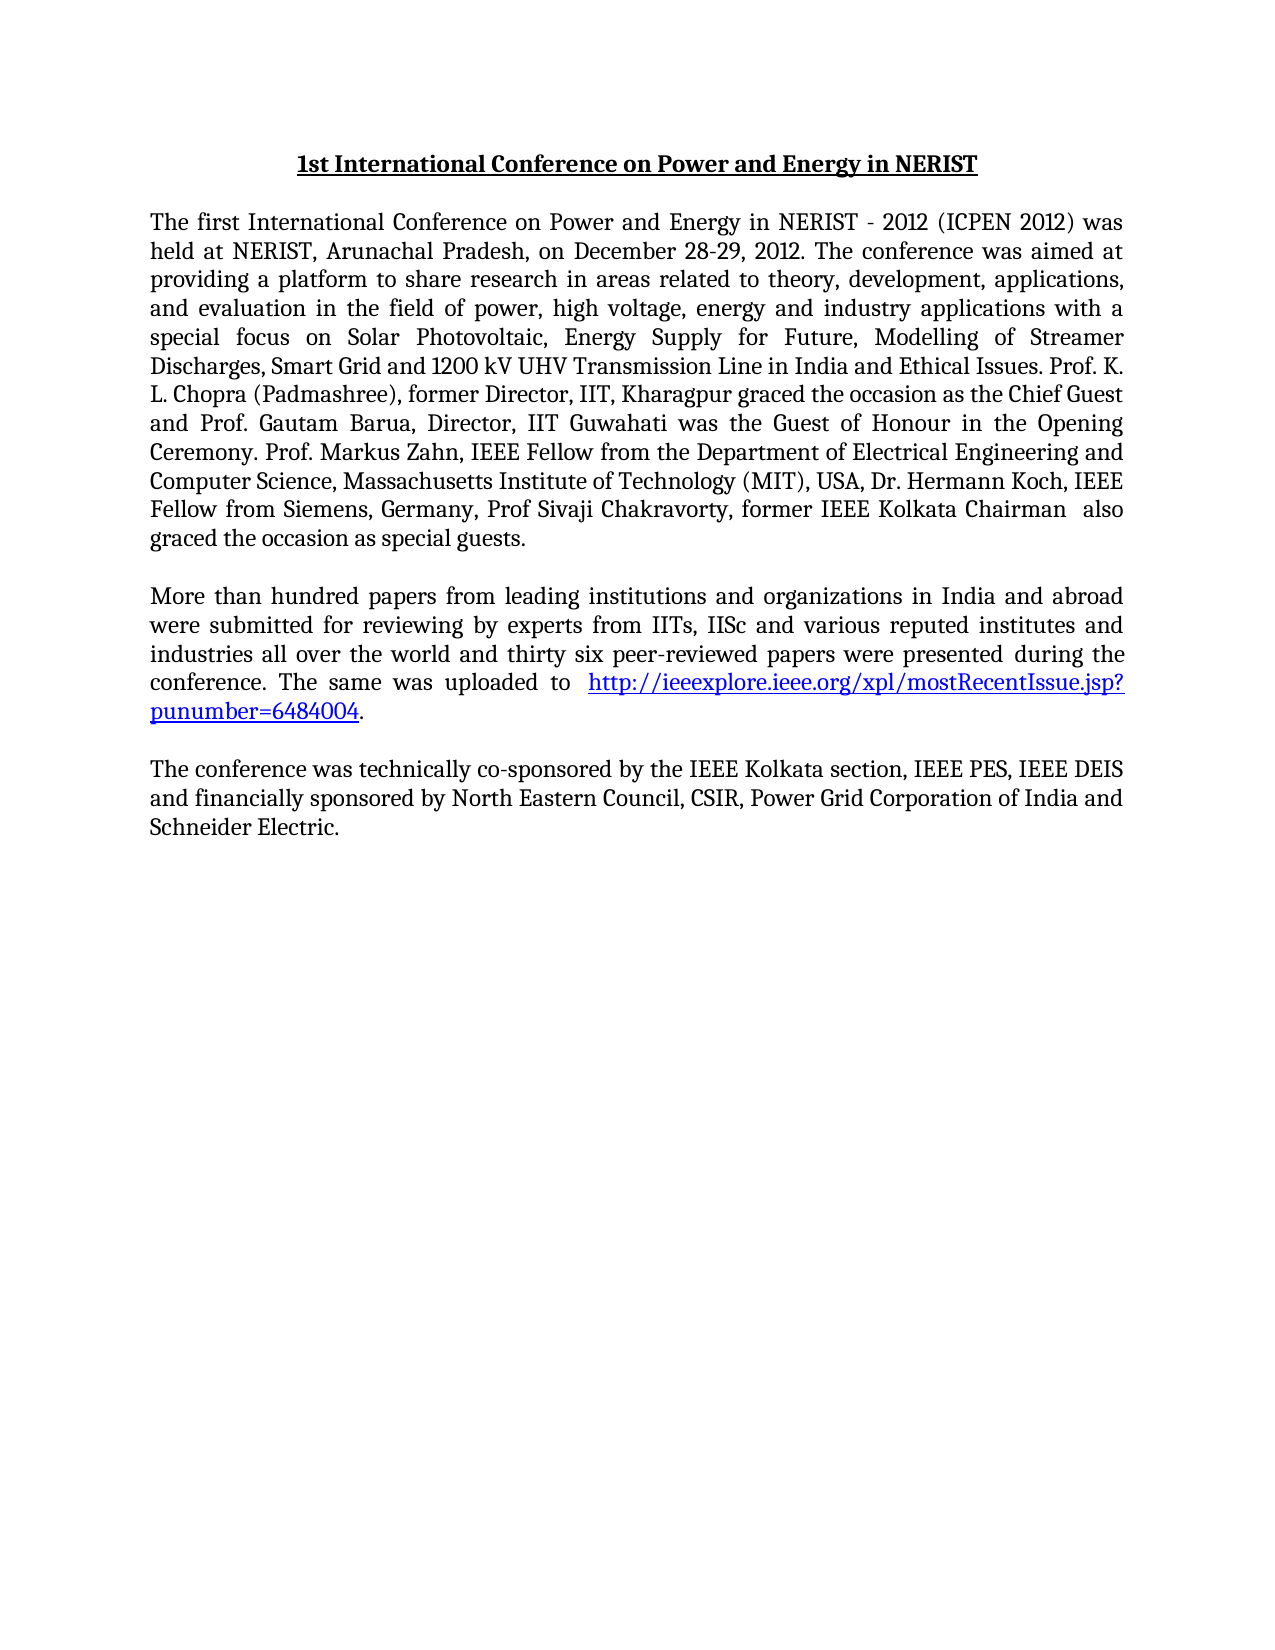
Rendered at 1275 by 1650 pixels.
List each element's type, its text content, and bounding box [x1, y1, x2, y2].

text More than hundred papers from leading institutions and organizations in India and abroad were submitted for reviewing by experts from IITs, IISc and various reputed institutes and industries all over the world and thirty six peer-reviewed papers were presented during the conference. The same was uploaded to http://ieeexplore.ieee.org/xpl/mostRecentIssue.jsp?punumber=6484004. [150, 582, 1125, 726]
text 1st International Conference on Power and Energy in NERIST [150, 150, 1125, 179]
text The first International Conference on Power and Energy in NERIST - 2012 (ICPEN 2012) was held at NERIST, Arunachal Pradesh, on December 28-29, 2012. The conference was aimed at providing a platform to share research in areas related to theory, development, applications, and evaluation in the field of power, high voltage, energy and industry applications with a special focus on Solar Photovoltaic, Energy Supply for Future, Modelling of Streamer Discharges, Smart Grid and 1200 kV UHV Transmission Line in India and Ethical Issues. Prof. K. L. Chopra (Padmashree), former Director, IIT, Kharagpur graced the occasion as the Chief Guest and Prof. Gautam Barua, Director, IIT Guwahati was the Guest of Honour in the Opening Ceremony. Prof. Markus Zahn, IEEE Fellow from the Department of Electrical Engineering and Computer Science, Massachusetts Institute of Technology (MIT), USA, Dr. Hermann Koch, IEEE Fellow from Siemens, Germany, Prof Sivaji Chakravorty, former IEEE Kolkata Chairman also graced the occasion as special guests. [150, 208, 1125, 553]
text The conference was technically co-sponsored by the IEEE Kolkata section, IEEE PES, IEEE DEIS and financially sponsored by North Eastern Council, CSIR, Power Grid Corporation of India and Schneider Electric. [150, 755, 1125, 841]
